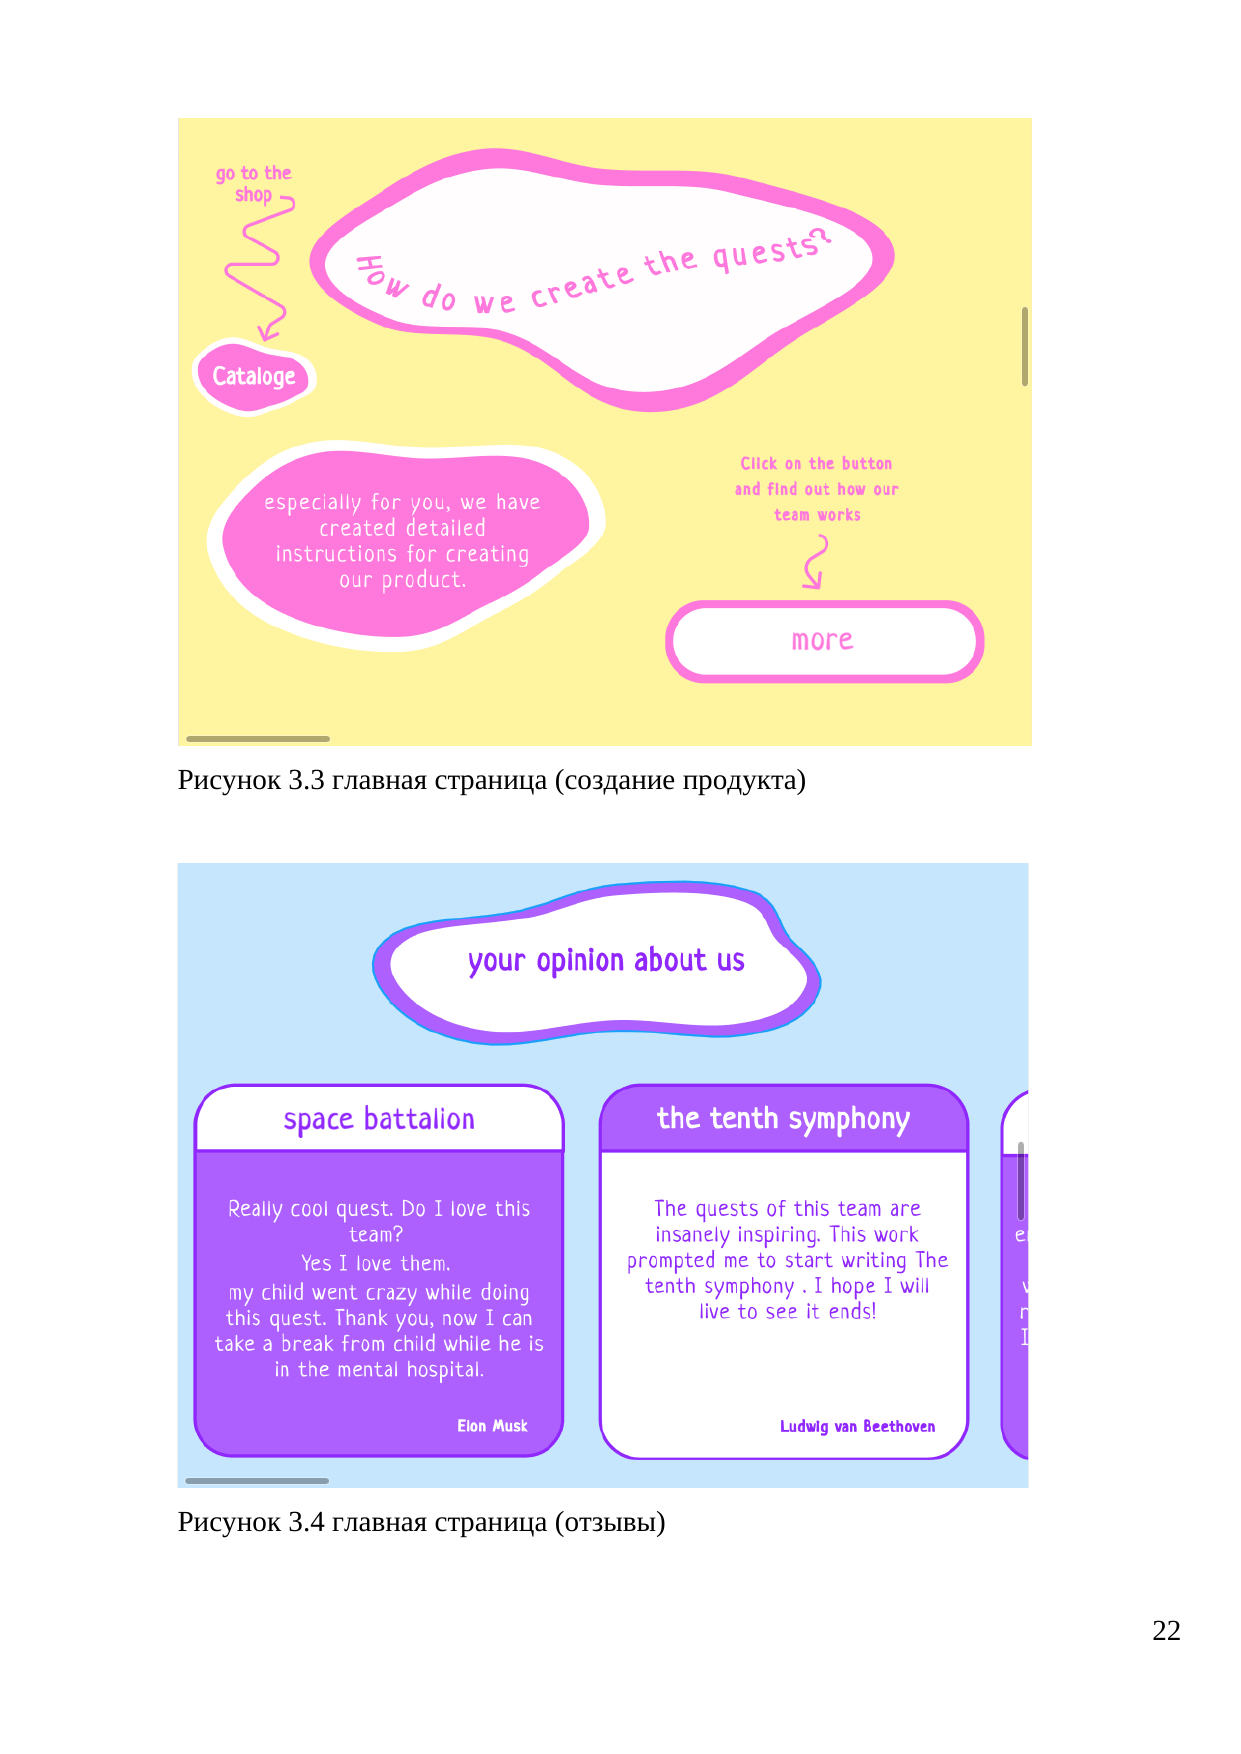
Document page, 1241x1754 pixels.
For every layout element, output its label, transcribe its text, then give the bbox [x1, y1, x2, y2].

text Рисунок 3.4 главная страница (отзывы) [148, 1504, 1181, 1538]
picture [177, 863, 1029, 1488]
text Рисунок 3.3 главная страница (создание продукта) [148, 762, 1181, 796]
picture [177, 118, 1032, 746]
